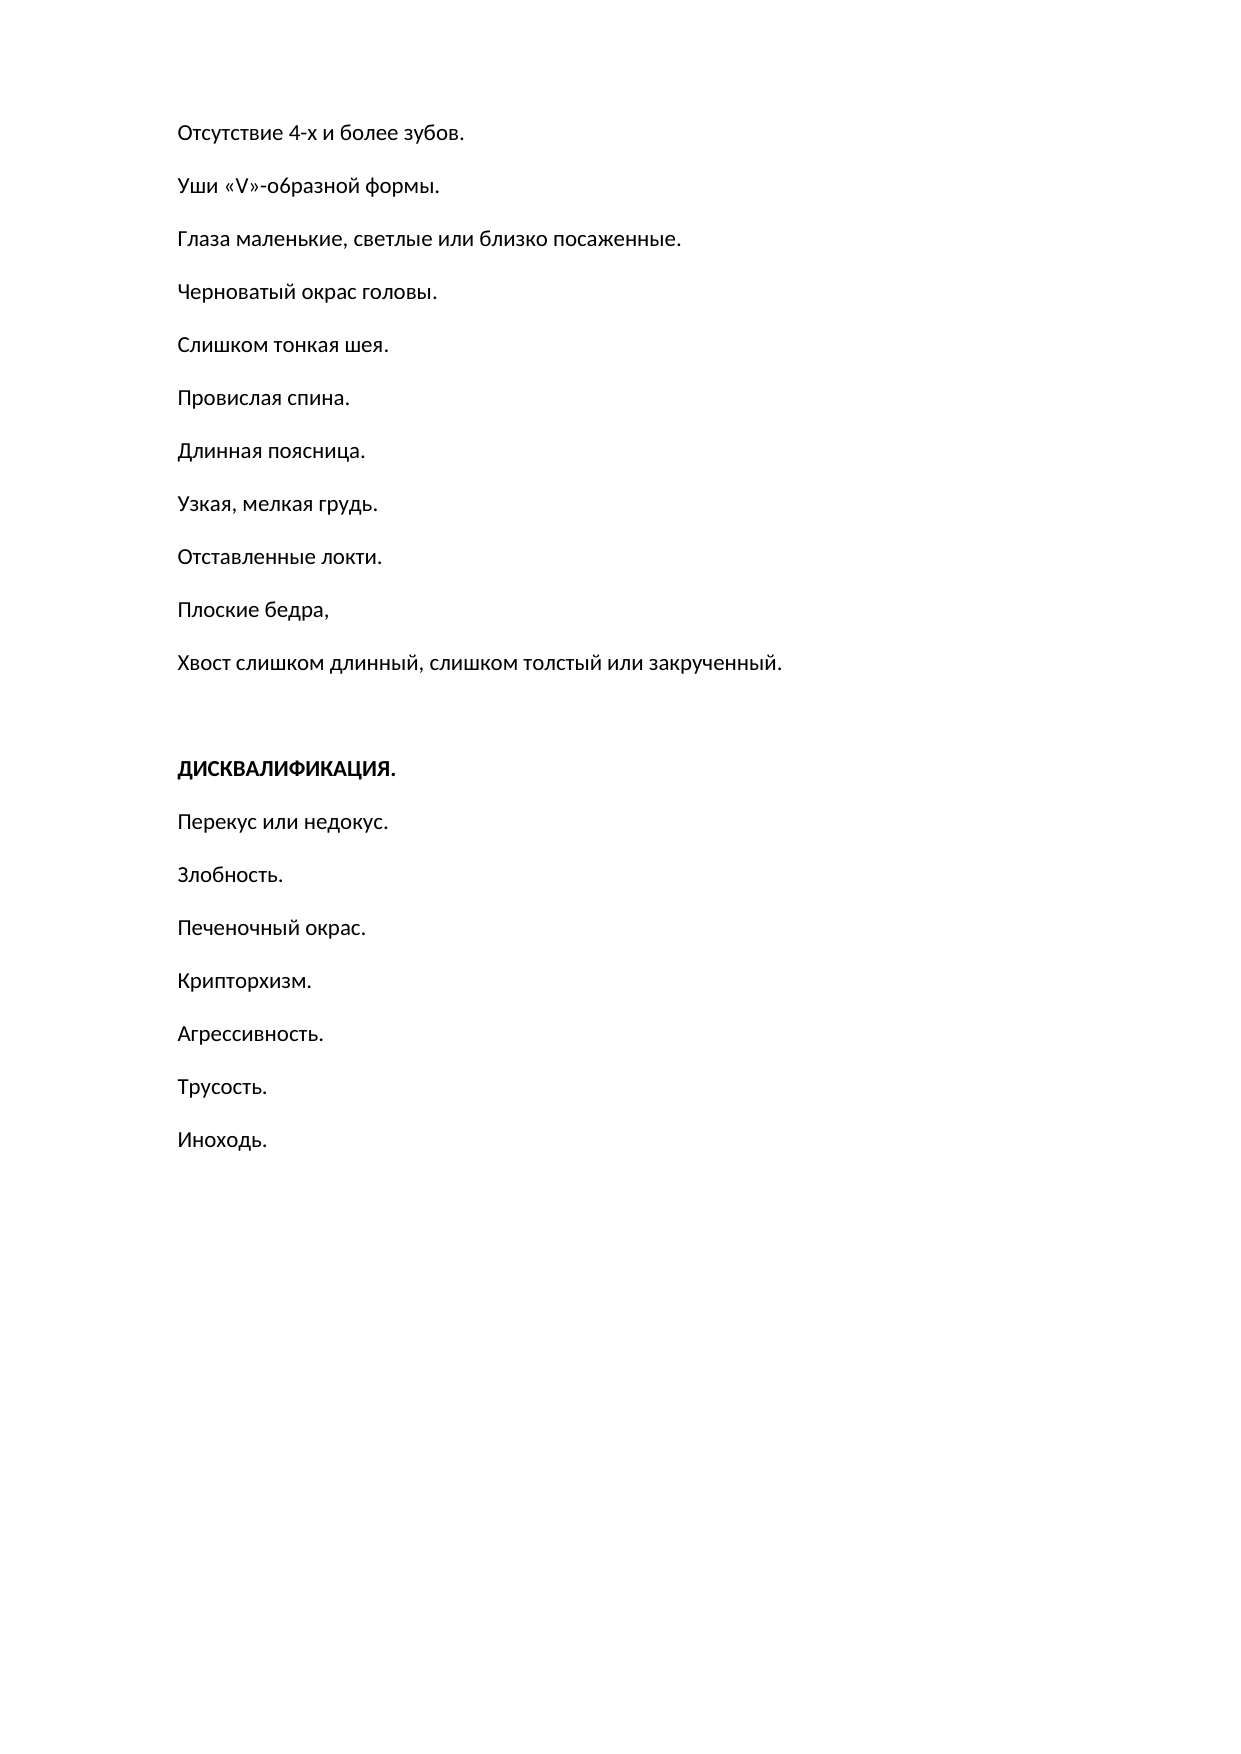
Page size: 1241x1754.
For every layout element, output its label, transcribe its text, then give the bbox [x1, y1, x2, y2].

text Плоские бедра, [177, 595, 1152, 623]
text ДИСКВАЛИФИКАЦИЯ. [177, 754, 1152, 782]
text Длинная поясница. [177, 436, 1152, 464]
text Уши «V»-o6разной формы. [177, 171, 1152, 199]
text Отсутствие 4-х и более зубов. [177, 118, 1152, 146]
text Черноватый окрас головы. [177, 277, 1152, 305]
text Печеночный окрас. [177, 913, 1152, 941]
text Трусость. [177, 1072, 1152, 1101]
text Провислая спина. [177, 383, 1152, 411]
text Злобность. [177, 860, 1152, 888]
text Отставленные локти. [177, 542, 1152, 570]
text Хвост слишком длинный, слишком толстый или закрученный. [177, 648, 1152, 676]
text Агрессивность. [177, 1019, 1152, 1047]
text Иноходь. [177, 1126, 1152, 1153]
text Глаза маленькие, светлые или близко посаженные. [177, 224, 1152, 252]
text Перекус или недокус. [177, 807, 1152, 835]
text Узкая, мелкая грудь. [177, 489, 1152, 517]
text Слишком тонкая шея. [177, 330, 1152, 358]
text Крипторхизм. [177, 966, 1152, 994]
